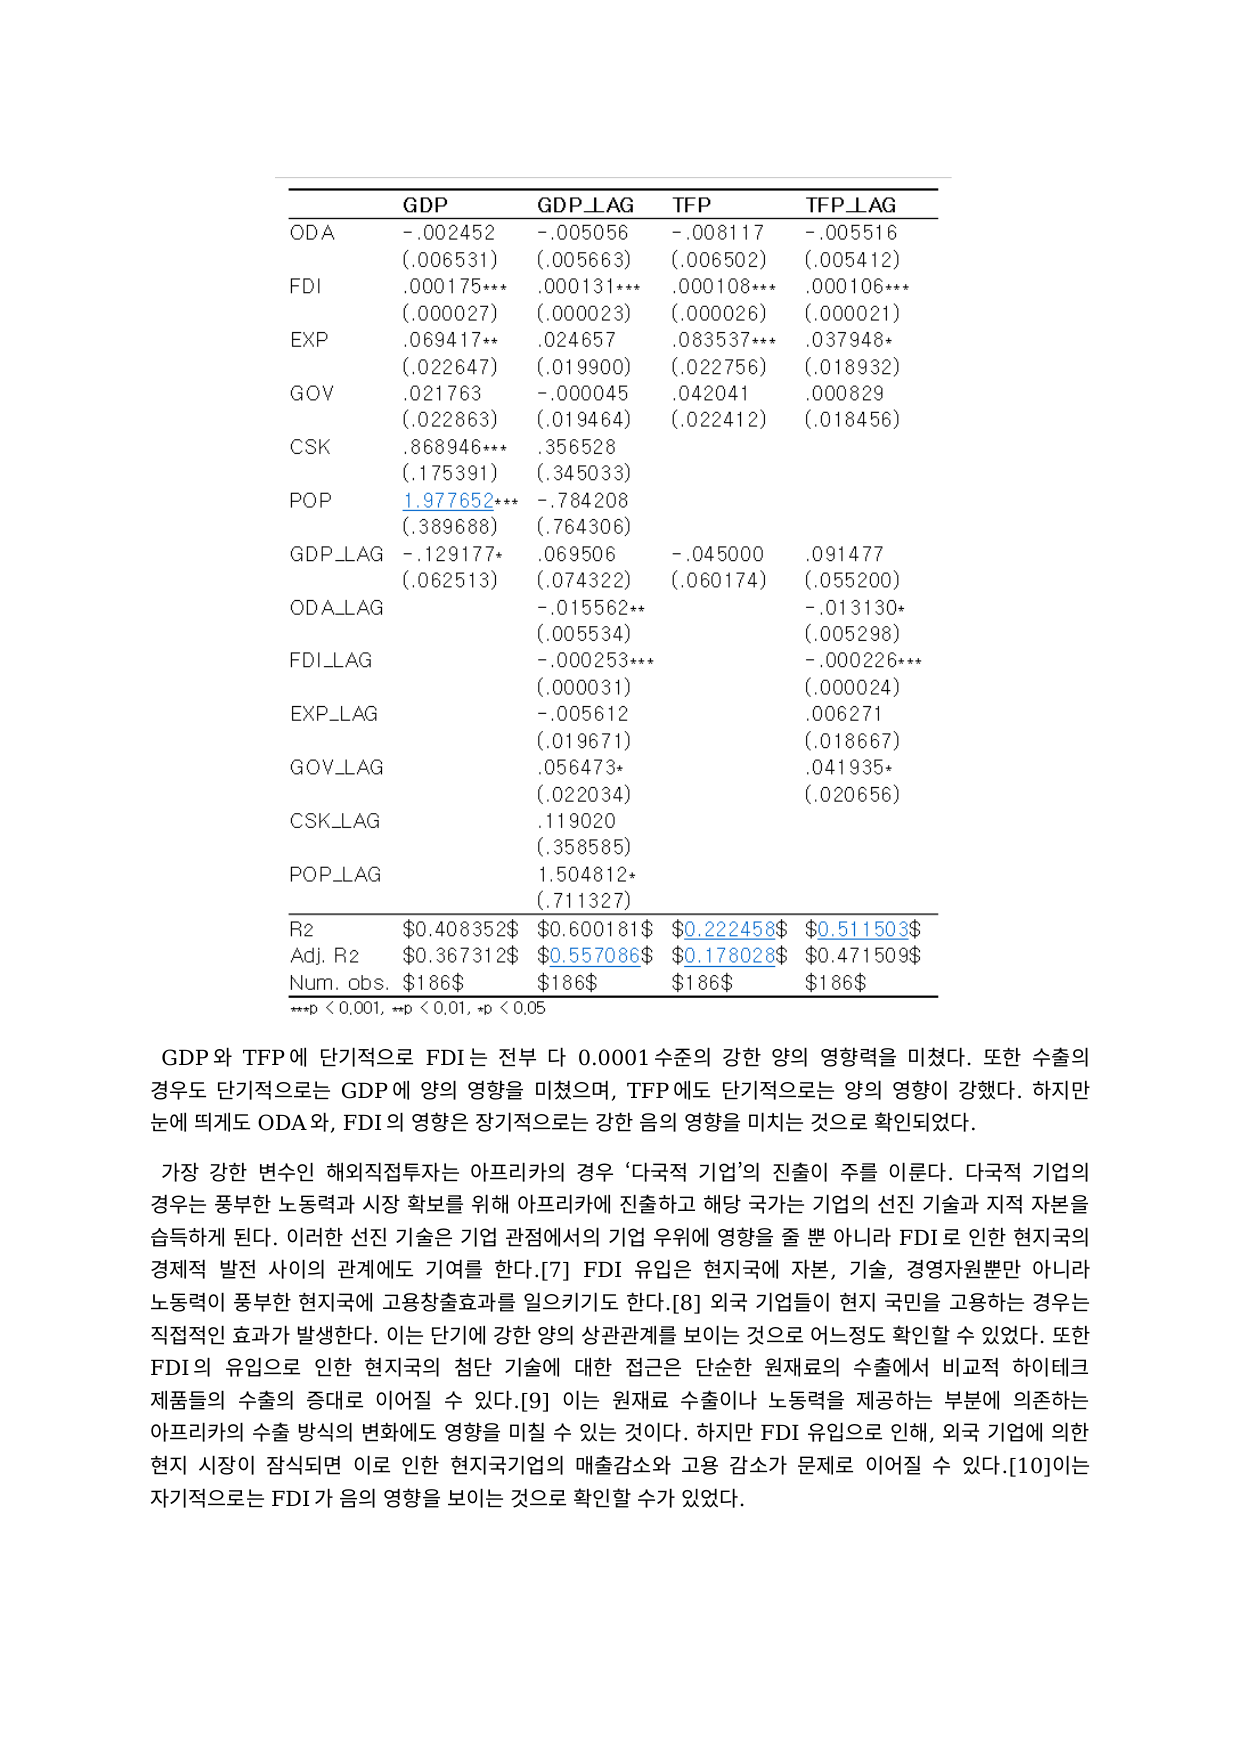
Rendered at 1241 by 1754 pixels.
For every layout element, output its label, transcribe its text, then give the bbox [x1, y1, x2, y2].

text 가장 강한 변수인 해외직접투자는 아프리카의 경우 ‘다국적 기업’의 진출이 주를 이룬다. 다국적 기업의 경우는 풍부한 노동력과 시장 확보를 위해 아프리카에 진출하고 해당 국가는 기업의 선진 기술과 지적 자본을 습득하게 된다. 이러한 선진 기술은 기업 관점에서의 기업 우위에 영향을 줄 뿐 아니라 FDI로 인한 현지국의 경제적 발전 사이의 관계에도 기여를 한다.[7] FDI 유입은 현지국에 자본, 기술, 경영자원뿐만 아니라 노동력이 풍부한 현지국에 고용창출효과를 일으키기도 한다.[8] 외국 기업들이 현지 국민을 고용하는 경우는 직접적인 효과가 발생한다. 이는 단기에 강한 양의 상관관계를 보이는 것으로 어느정도 확인할 수 있었다. 또한 FDI의 유입으로 인한 현지국의 첨단 기술에 대한 접근은 단순한 원재료의 수출에서 비교적 하이테크 제품들의 수출의 증대로 이어질 수 있다.[9] 이는 원재료 수출이나 노동력을 제공하는 부분에 의존하는 아프리카의 수출 방식의 변화에도 영향을 미칠 수 있는 것이다. 하지만 FDI 유입으로 인해, 외국 기업에 의한 현지 시장이 잠식되면 이로 인한 현지국기업의 매출감소와 고용 감소가 문제로 이어질 수 있다.[10]이는 자기적으로는 FDI가 음의 영향을 보이는 것으로 확인할 수가 있었다. [150, 1156, 1090, 1512]
text GDP와 TFP에 단기적으로 FDI는 전부 다 0.0001수준의 강한 양의 영향력을 미쳤다. 또한 수출의 경우도 단기적으로는 GDP에 양의 영향을 미쳤으며, TFP에도 단기적으로는 양의 영향이 강했다. 하지만 눈에 띄게도 ODA와, FDI의 영향은 장기적으로는 강한 음의 영향을 미치는 것으로 확인되었다. [150, 1041, 1090, 1137]
picture [275, 177, 952, 1023]
